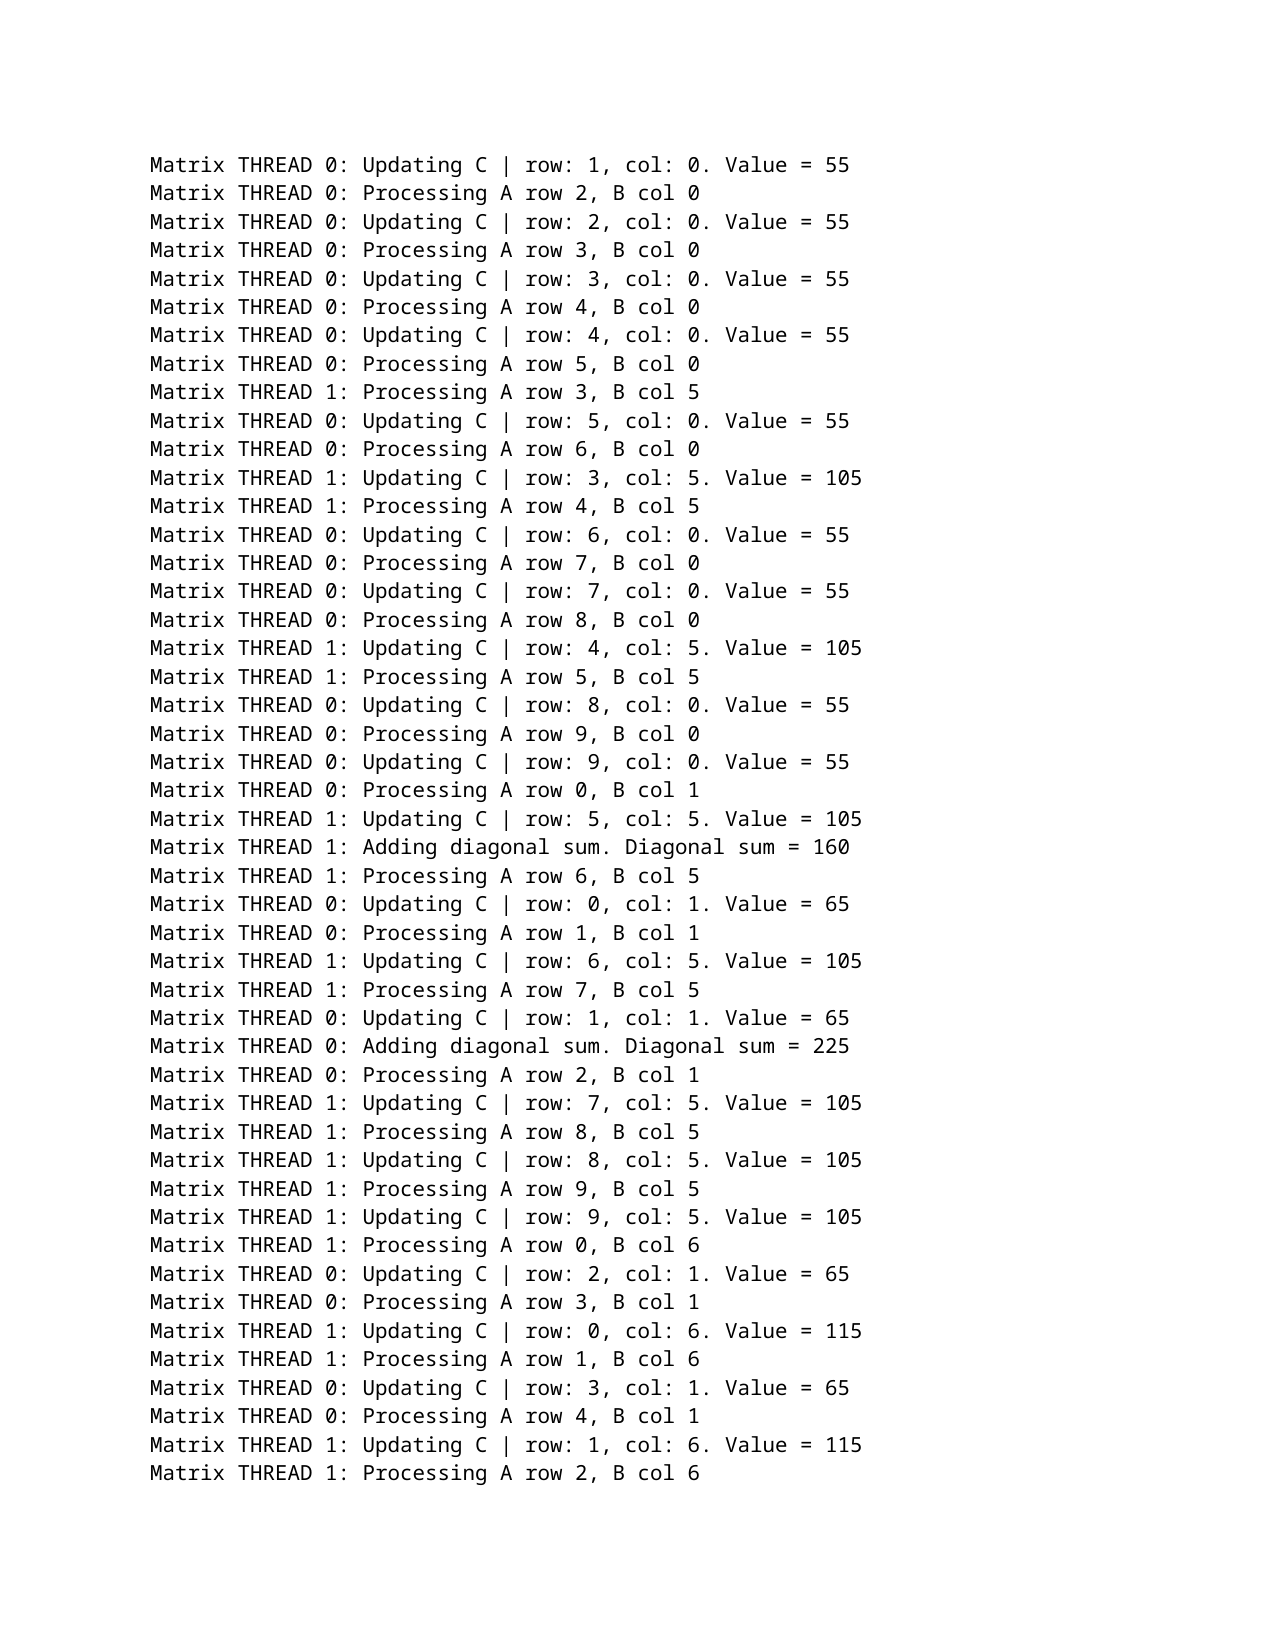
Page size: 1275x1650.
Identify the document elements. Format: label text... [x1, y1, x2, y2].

text Matrix THREAD 0: Processing A row 4, B col 1 [150, 1401, 1125, 1430]
text Matrix THREAD 0: Processing A row 2, B col 1 [150, 1060, 1125, 1088]
text Matrix THREAD 1: Processing A row 3, B col 5 [150, 377, 1125, 406]
text Matrix THREAD 1: Updating C | row: 6, col: 5. Value = 105 [150, 946, 1125, 975]
text Matrix THREAD 0: Processing A row 2, B col 0 [150, 178, 1125, 207]
text Matrix THREAD 0: Updating C | row: 5, col: 0. Value = 55 [150, 406, 1125, 434]
text Matrix THREAD 1: Adding diagonal sum. Diagonal sum = 160 [150, 832, 1125, 861]
text Matrix THREAD 1: Processing A row 2, B col 6 [150, 1458, 1125, 1487]
text Matrix THREAD 0: Updating C | row: 6, col: 0. Value = 55 [150, 520, 1125, 548]
text Matrix THREAD 0: Processing A row 0, B col 1 [150, 776, 1125, 804]
text Matrix THREAD 0: Processing A row 6, B col 0 [150, 434, 1125, 463]
text Matrix THREAD 1: Updating C | row: 9, col: 5. Value = 105 [150, 1202, 1125, 1231]
text Matrix THREAD 0: Adding diagonal sum. Diagonal sum = 225 [150, 1032, 1125, 1060]
text Matrix THREAD 0: Processing A row 8, B col 0 [150, 605, 1125, 633]
text Matrix THREAD 1: Updating C | row: 1, col: 6. Value = 115 [150, 1430, 1125, 1458]
text Matrix THREAD 0: Updating C | row: 2, col: 1. Value = 65 [150, 1259, 1125, 1287]
text Matrix THREAD 0: Updating C | row: 7, col: 0. Value = 55 [150, 577, 1125, 605]
text Matrix THREAD 1: Updating C | row: 0, col: 6. Value = 115 [150, 1316, 1125, 1344]
text Matrix THREAD 0: Updating C | row: 8, col: 0. Value = 55 [150, 690, 1125, 719]
text Matrix THREAD 0: Processing A row 4, B col 0 [150, 292, 1125, 321]
text Matrix THREAD 1: Processing A row 8, B col 5 [150, 1117, 1125, 1145]
text Matrix THREAD 0: Updating C | row: 4, col: 0. Value = 55 [150, 321, 1125, 349]
text Matrix THREAD 0: Updating C | row: 3, col: 0. Value = 55 [150, 264, 1125, 292]
text Matrix THREAD 1: Updating C | row: 4, col: 5. Value = 105 [150, 633, 1125, 662]
text Matrix THREAD 0: Processing A row 5, B col 0 [150, 349, 1125, 377]
text Matrix THREAD 0: Updating C | row: 1, col: 1. Value = 65 [150, 1003, 1125, 1032]
text Matrix THREAD 0: Updating C | row: 3, col: 1. Value = 65 [150, 1373, 1125, 1401]
text Matrix THREAD 1: Processing A row 9, B col 5 [150, 1174, 1125, 1202]
text Matrix THREAD 0: Updating C | row: 9, col: 0. Value = 55 [150, 747, 1125, 776]
text Matrix THREAD 1: Processing A row 6, B col 5 [150, 861, 1125, 889]
text Matrix THREAD 0: Updating C | row: 2, col: 0. Value = 55 [150, 207, 1125, 235]
text Matrix THREAD 0: Processing A row 7, B col 0 [150, 548, 1125, 577]
text Matrix THREAD 0: Processing A row 3, B col 0 [150, 235, 1125, 264]
text Matrix THREAD 0: Processing A row 3, B col 1 [150, 1287, 1125, 1316]
text Matrix THREAD 1: Processing A row 4, B col 5 [150, 491, 1125, 520]
text Matrix THREAD 1: Processing A row 0, B col 6 [150, 1231, 1125, 1259]
text Matrix THREAD 1: Updating C | row: 5, col: 5. Value = 105 [150, 804, 1125, 832]
text Matrix THREAD 0: Processing A row 1, B col 1 [150, 918, 1125, 946]
text Matrix THREAD 0: Processing A row 9, B col 0 [150, 719, 1125, 747]
text Matrix THREAD 1: Processing A row 5, B col 5 [150, 662, 1125, 690]
text Matrix THREAD 1: Processing A row 1, B col 6 [150, 1344, 1125, 1373]
text Matrix THREAD 0: Updating C | row: 1, col: 0. Value = 55 [150, 150, 1125, 178]
text Matrix THREAD 1: Updating C | row: 7, col: 5. Value = 105 [150, 1088, 1125, 1117]
text Matrix THREAD 0: Updating C | row: 0, col: 1. Value = 65 [150, 889, 1125, 918]
text Matrix THREAD 1: Updating C | row: 8, col: 5. Value = 105 [150, 1145, 1125, 1174]
text Matrix THREAD 1: Updating C | row: 3, col: 5. Value = 105 [150, 463, 1125, 491]
text Matrix THREAD 1: Processing A row 7, B col 5 [150, 975, 1125, 1003]
